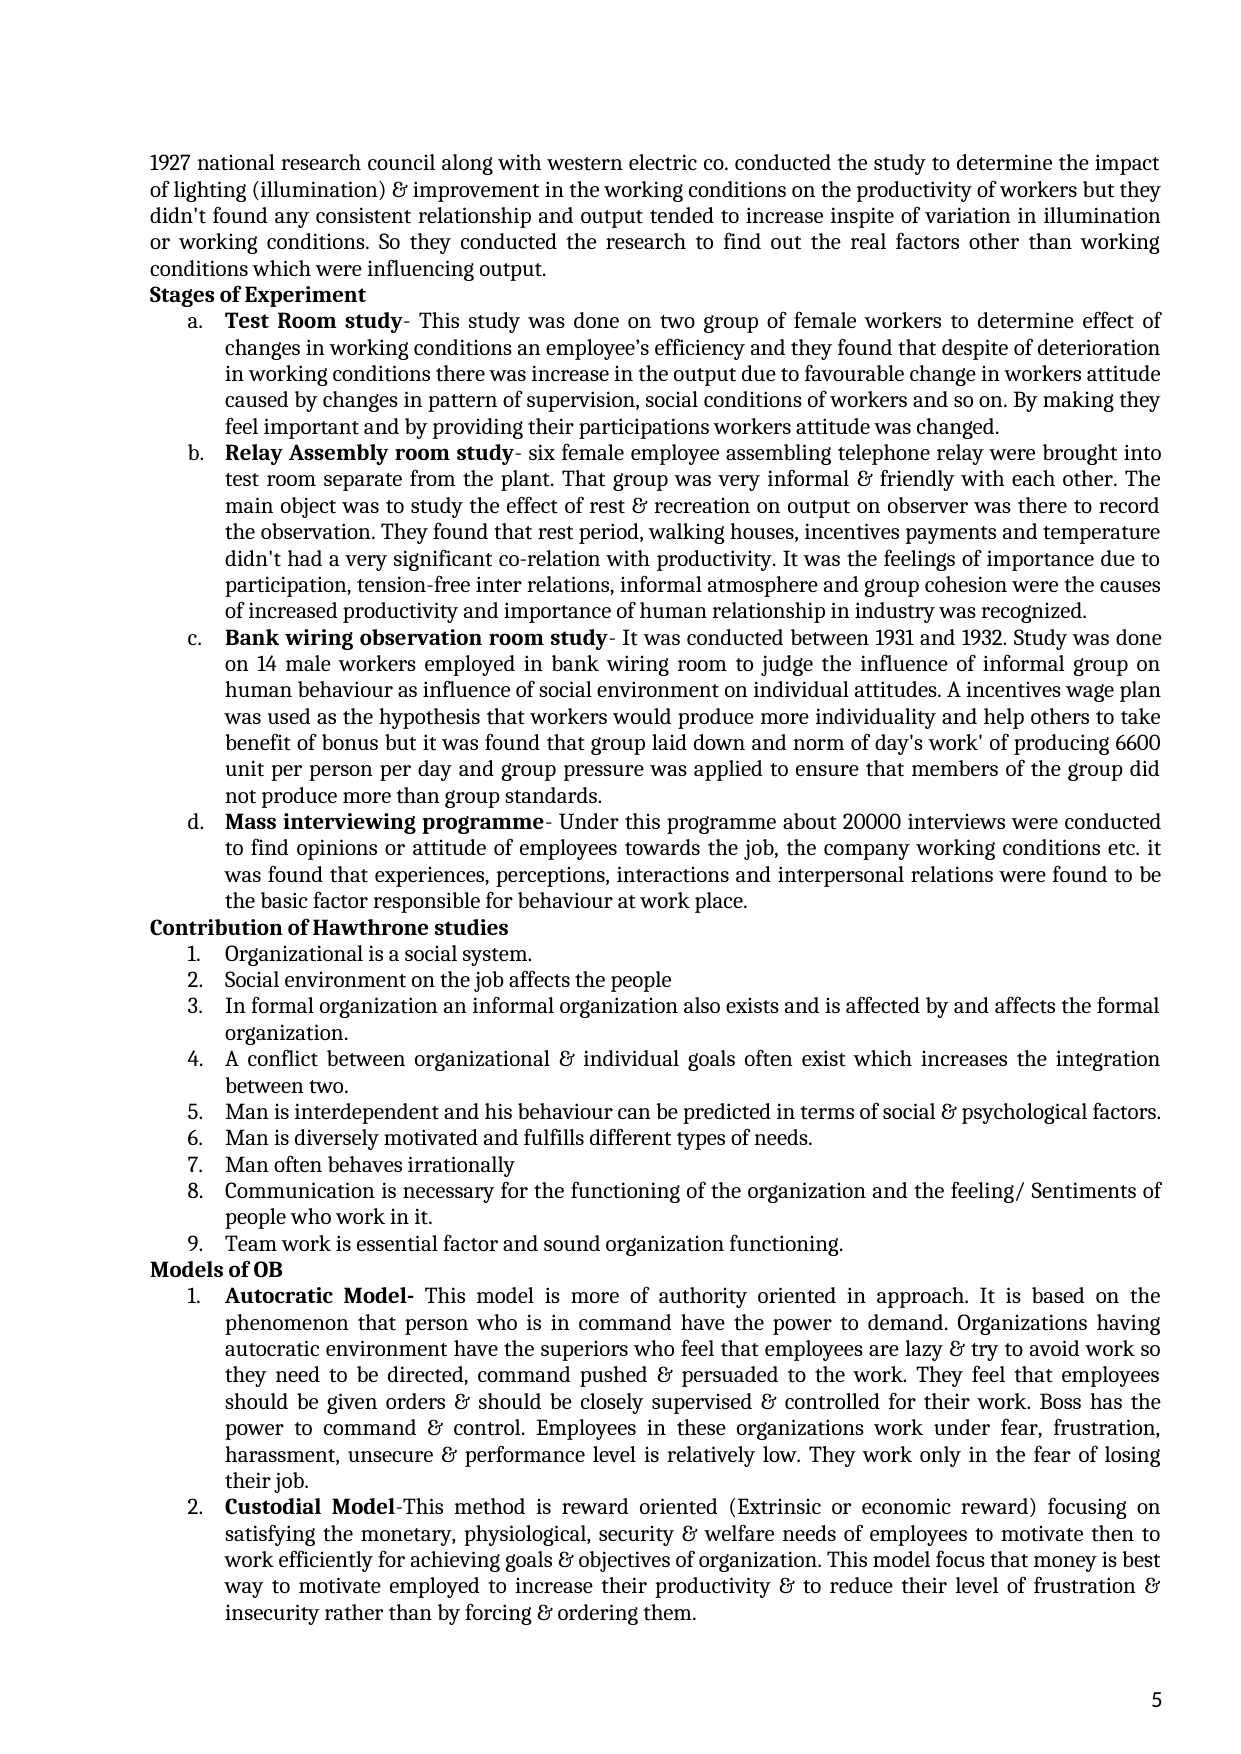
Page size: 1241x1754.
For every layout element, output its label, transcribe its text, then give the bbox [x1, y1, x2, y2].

list Man often behaves irrationally [187, 1151, 1162, 1178]
list Autocratic Model- This model is more of authority oriented in approach. It is based on the phenomenon that person who is in command have the power to demand. Organizations having autocratic environment have the superiors who feel that employees are lazy & try to avoid work so they need to be directed, command pushed & persuaded to the work. They feel that employees should be given orders & should be closely supervised & controlled for their work. Boss has the power to command & control. Employees in these organizations work under fear, frustration, harassment, unsecure & performance level is relatively low. They work only in the fear of losing their job. [187, 1283, 1162, 1494]
list Communication is necessary for the functioning of the organization and the feeling/ Sentiments of people who work in it. [187, 1178, 1162, 1231]
text Stages of Experiment [150, 282, 1162, 308]
text Contribution of Hawthrone studies [150, 914, 1162, 941]
list Organizational is a social system. [187, 941, 1162, 967]
list Custodial Model-This method is reward oriented (Extrinsic or economic reward) focusing on satisfying the monetary, physiological, security & welfare needs of employees to motivate then to work efficiently for achieving goals & objectives of organization. This model focus that money is best way to motivate employed to increase their productivity & to reduce their level of frustration & insecurity rather than by forcing & ordering them. [187, 1494, 1162, 1626]
list Test Room study- This study was done on two group of female workers to determine effect of changes in working conditions an employee’s efficiency and they found that despite of deterioration in working conditions there was increase in the output due to favourable change in workers attitude caused by changes in pattern of supervision, social conditions of workers and so on. By making they feel important and by providing their participations workers attitude was changed. [187, 308, 1162, 440]
list Team work is essential factor and sound organization functioning. [187, 1231, 1162, 1257]
list Man is diversely motivated and fulfills different types of needs. [187, 1125, 1162, 1151]
list Relay Assembly room study- six female employee assembling telephone relay were brought into test room separate from the plant. That group was very informal & friendly with each other. The main object was to study the effect of rest & recreation on output on observer was there to record the observation. They found that rest period, walking houses, incentives payments and temperature didn't had a very significant co-relation with productivity. It was the feelings of importance due to participation, tension-free inter relations, informal atmosphere and group cohesion were the causes of increased productivity and importance of human relationship in industry was recognized. [187, 440, 1162, 624]
list Social environment on the job affects the people [187, 967, 1162, 993]
list A conflict between organizational & individual goals often exist which increases the integration between two. [187, 1046, 1162, 1099]
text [150, 150, 1162, 282]
list Bank wiring observation room study- It was conducted between 1931 and 1932. Study was done on 14 male workers employed in bank wiring room to judge the influence of informal group on human behaviour as influence of social environment on individual attitudes. A incentives wage plan was used as the hypothesis that workers would produce more individuality and help others to take benefit of bonus but it was found that group laid down and norm of day's work' of producing 6600 unit per person per day and group pressure was applied to ensure that members of the group did not produce more than group standards. [187, 624, 1162, 809]
list In formal organization an informal organization also exists and is affected by and affects the formal organization. [187, 993, 1162, 1046]
text Models of OB [150, 1257, 1162, 1283]
list Mass interviewing programme- Under this programme about 20000 interviews were conducted to find opinions or attitude of employees towards the job, the company working conditions etc. it was found that experiences, perceptions, interactions and interpersonal relations were found to be the basic factor responsible for behaviour at work place. [187, 809, 1162, 914]
list Man is interdependent and his behaviour can be predicted in terms of social & psychological factors. [187, 1099, 1162, 1125]
